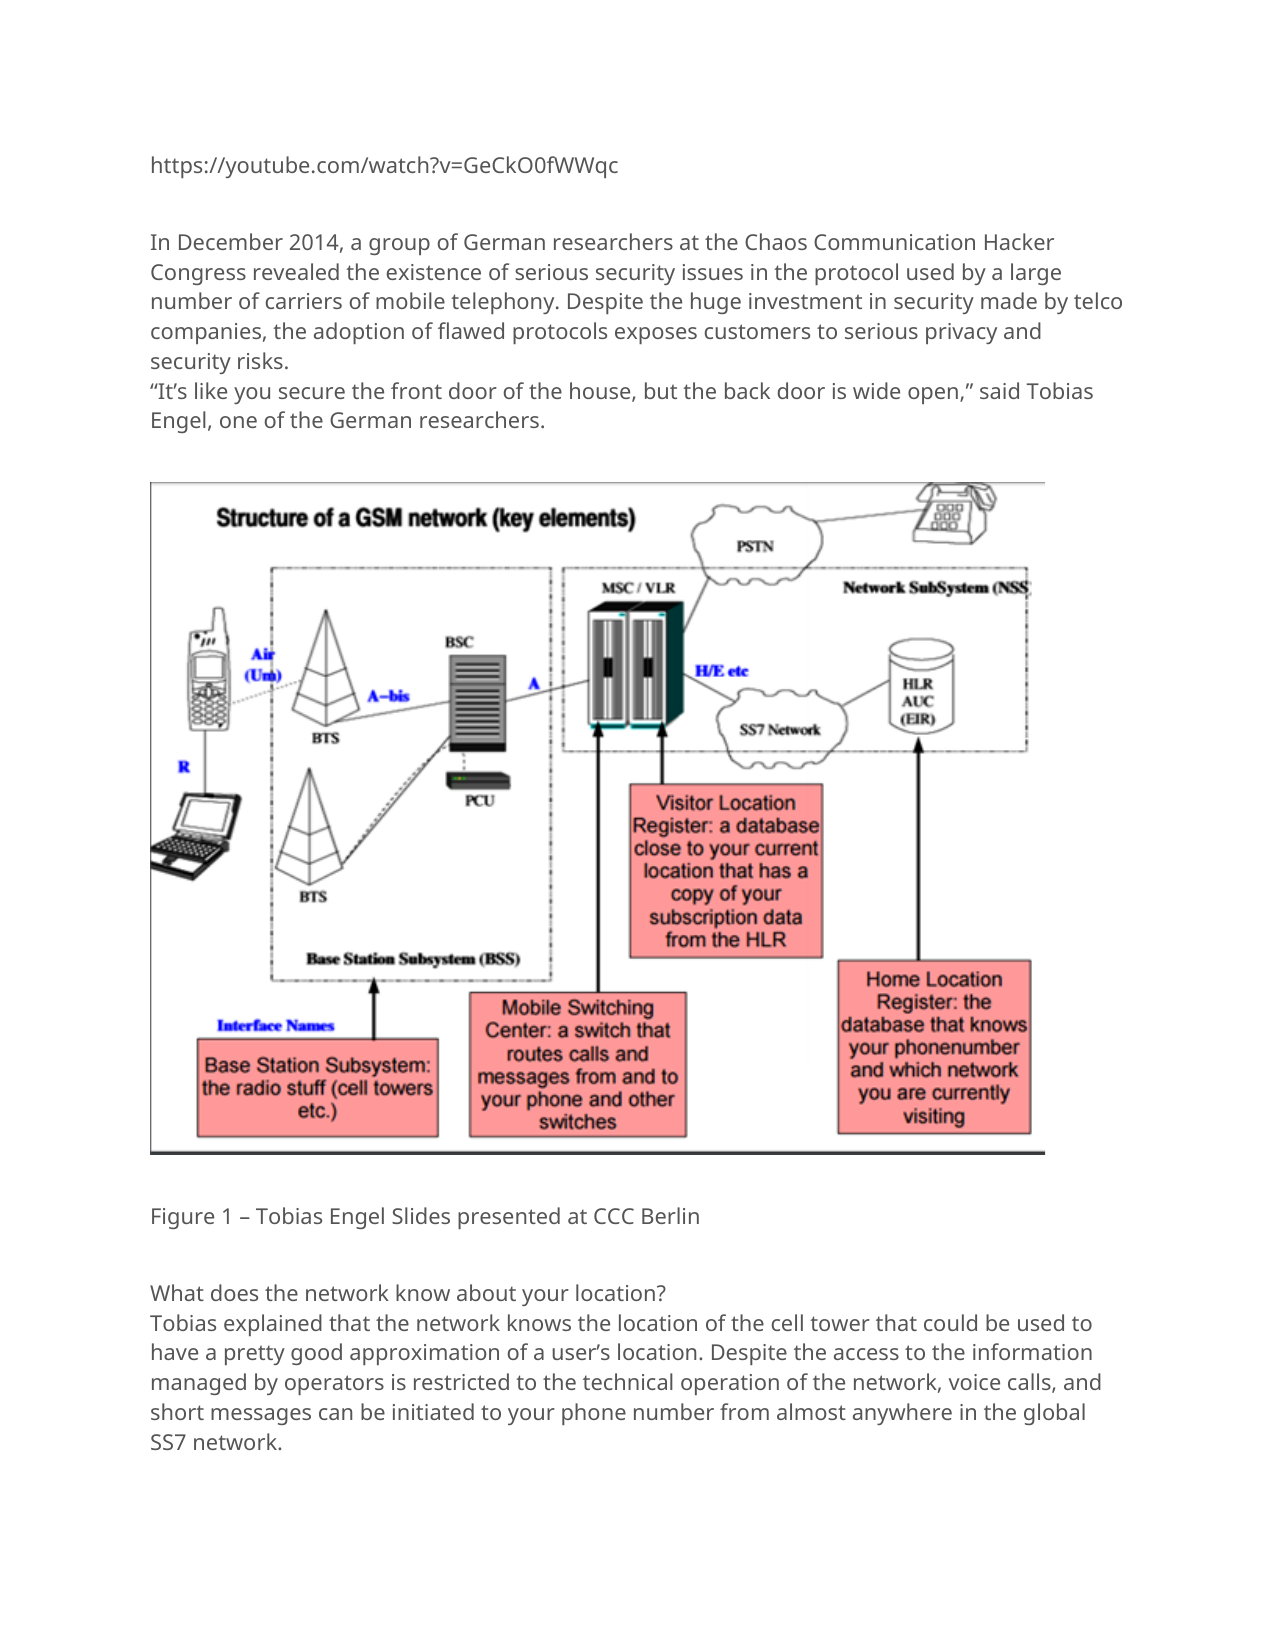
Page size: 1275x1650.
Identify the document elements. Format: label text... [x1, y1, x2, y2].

text What does the network know about your location? Tobias explained that the network knows the location of the cell tower that could be used to have a pretty good approximation of a user’s location. Despite the access to the information managed by operators is restricted to the technical operation of the network, voice calls, and short messages can be initiated to your phone number from almost anywhere in the global SS7 network. [150, 1278, 1125, 1456]
picture [150, 482, 1046, 1155]
text https://youtube.com/watch?v=GeCkO0fWWqc [150, 150, 1125, 180]
text In December 2014, a group of German researchers at the Chaos Communication Hacker Congress revealed the existence of serious security issues in the protocol used by a large number of carriers of mobile telephony. Despite the huge investment in security made by telco companies, the adoption of flawed protocols exposes customers to serious privacy and security risks. “It’s like you secure the front door of the house, but the back door is wide open,” said Tobias Engel, one of the German researchers. [150, 227, 1125, 435]
text Figure 1 – Tobias Engel Slides presented at CCC Berlin [150, 1201, 1125, 1231]
